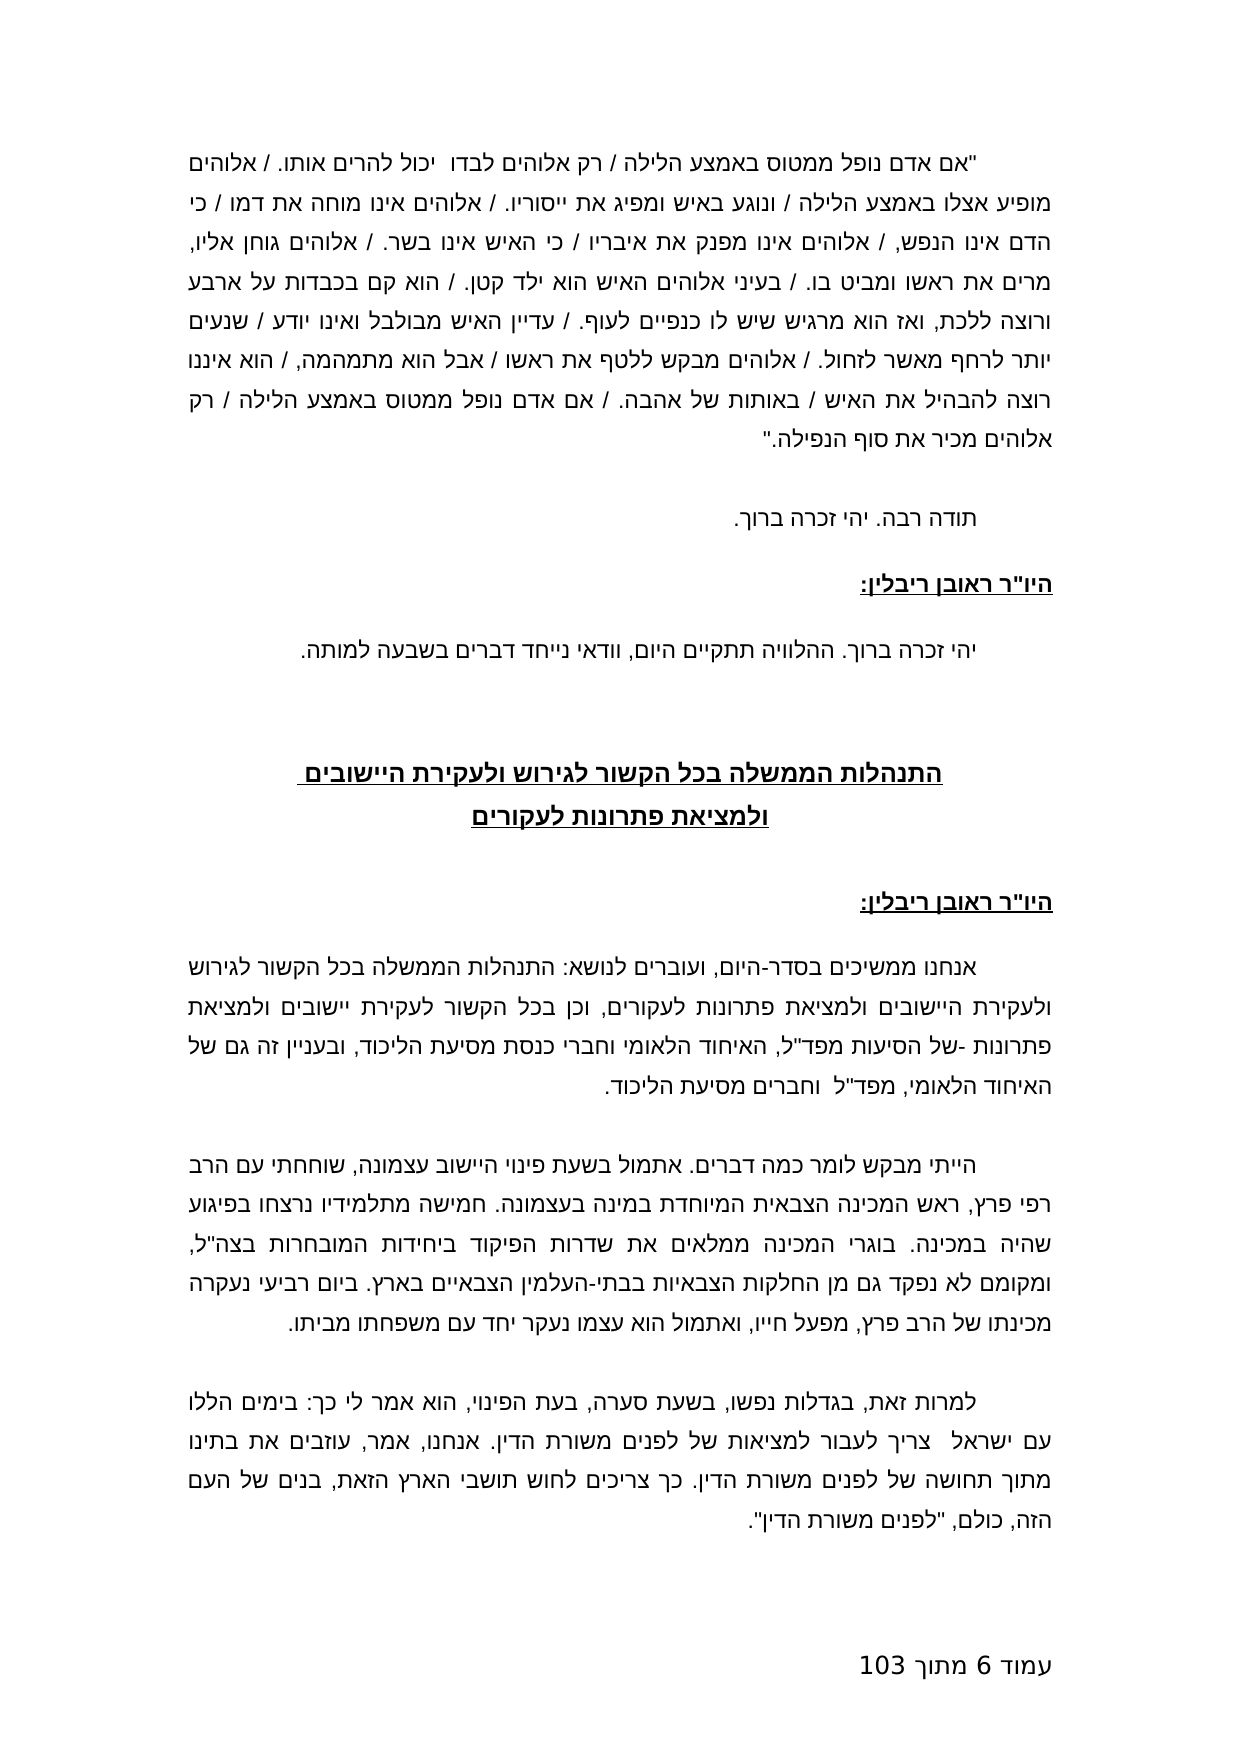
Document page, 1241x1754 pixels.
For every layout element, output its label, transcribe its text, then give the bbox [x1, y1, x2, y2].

text תודה רבה. יהי זכרה ברוך. [187, 505, 1053, 532]
text אנחנו ממשיכים בסדר-היום, ועוברים לנושא: התנהלות הממשלה בכל הקשור לגירוש ולעקירת היישובים ולמציאת פתרונות לעקורים, וכן בכל הקשור לעקירת יישובים ולמציאת פתרונות -של הסיעות מפד"ל, האיחוד הלאומי וחברי כנסת מסיעת הליכוד, ובעניין זה גם של האיחוד הלאומי, מפד"ל וחברים מסיעת הליכוד. [187, 954, 1053, 1099]
text "אם אדם נופל ממטוס באמצע הלילה / רק אלוהים לבדו יכול להרים אותו. / אלוהים מופיע אצלו באמצע הלילה / ונוגע באיש ומפיג את ייסוריו. / אלוהים אינו מוחה את דמו / כי הדם אינו הנפש, / אלוהים אינו מפנק את איבריו / כי האיש אינו בשר. / אלוהים גוחן אליו, מרים את ראשו ומביט בו. / בעיני אלוהים האיש הוא ילד קטן. / הוא קם בכבדות על ארבע ורוצה ללכת, ואז הוא מרגיש שיש לו כנפיים לעוף. / עדיין האיש מבולבל ואינו יודע / שנעים יותר לרחף מאשר לזחול. / אלוהים מבקש ללטף את ראשו / אבל הוא מתמהמה, / הוא איננו רוצה להבהיל את האיש / באותות של אהבה. / אם אדם נופל ממטוס באמצע הלילה / רק אלוהים מכיר את סוף הנפילה." [187, 150, 1053, 453]
text למרות זאת, בגדלות נפשו, בשעת סערה, בעת הפינוי, הוא אמר לי כך: בימים הללו עם ישראל צריך לעבור למציאות של לפנים משורת הדין. אנחנו, אמר, עוזבים את בתינו מתוך תחושה של לפנים משורת הדין. כך צריכים לחוש תושבי הארץ הזאת, בנים של העם הזה, כולם, "לפנים משורת הדין". [187, 1388, 1053, 1533]
text התנהלות הממשלה בכל הקשור לגירוש ולעקירת היישובים ולמציאת פתרונות לעקורים [187, 759, 1053, 831]
text יהי זכרה ברוך. ההלוויה תתקיים היום, וודאי נייחד דברים בשבעה למותה. [187, 637, 1053, 663]
text הייתי מבקש לומר כמה דברים. אתמול בשעת פינוי היישוב עצמונה, שוחחתי עם הרב רפי פרץ, ראש המכינה הצבאית המיוחדת במינה בעצמונה. חמישה מתלמידיו נרצחו בפיגוע שהיה במכינה. בוגרי המכינה ממלאים את שדרות הפיקוד ביחידות המובחרות בצה"ל, ומקומם לא נפקד גם מן החלקות הצבאיות בבתי-העלמין הצבאיים בארץ. ביום רביעי נעקרה מכינתו של הרב פרץ, מפעל חייו, ואתמול הוא עצמו נעקר יחד עם משפחתו מביתו. [187, 1152, 1053, 1336]
text היו"ר ראובן ריבלין: [187, 888, 1053, 915]
text היו"ר ראובן ריבלין: [187, 571, 1053, 597]
